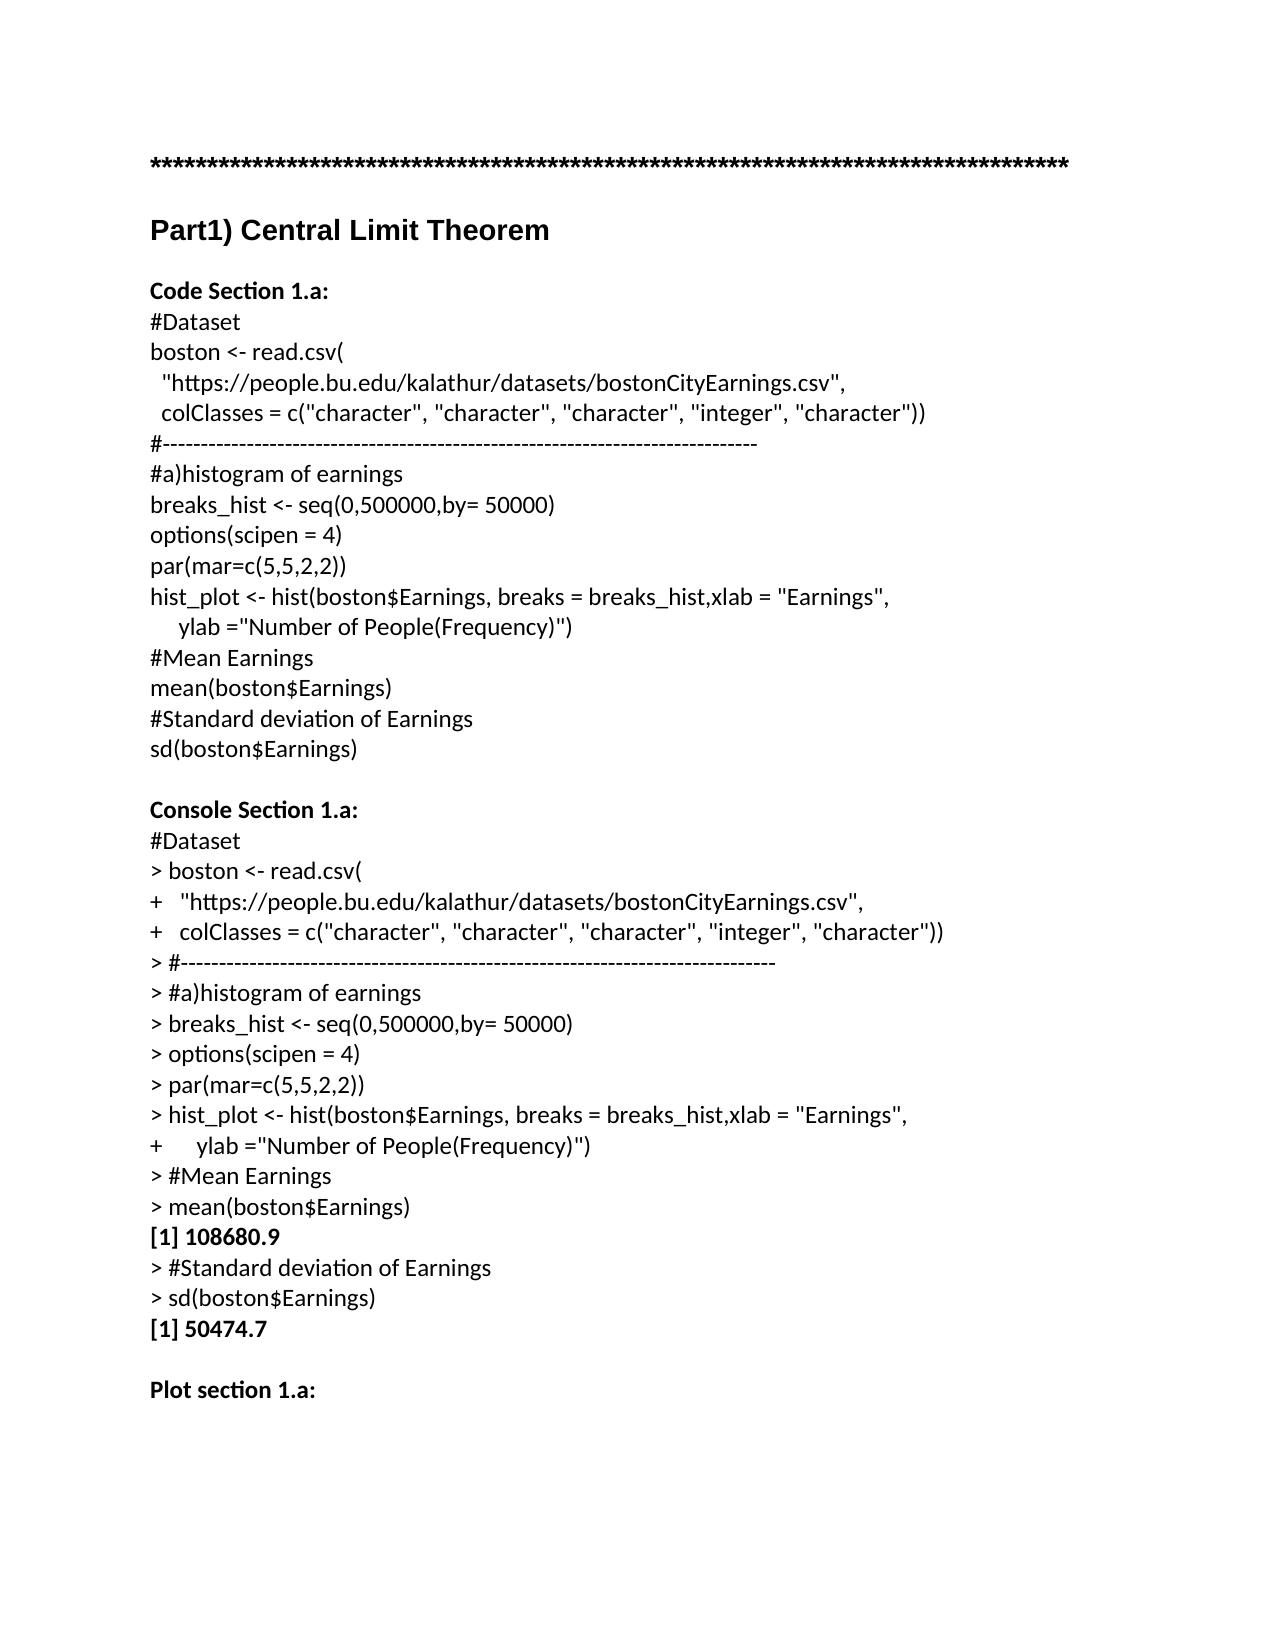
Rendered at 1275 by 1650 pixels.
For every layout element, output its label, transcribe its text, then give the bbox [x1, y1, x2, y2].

text + ylab ="Number of People(Frequency)") [150, 1130, 1125, 1161]
text [1] 108680.9 [150, 1222, 1125, 1252]
text colClasses = c("character", "character", "character", "integer", "character")) [150, 397, 1125, 428]
text Code Section 1.a: [150, 275, 1125, 306]
text sd(boston$Earnings) [150, 733, 1125, 764]
text #Dataset [150, 306, 1125, 336]
text [1] 50474.7 [150, 1313, 1125, 1344]
text options(scipen = 4) [150, 519, 1125, 550]
text ********************************************************************************* [150, 150, 1125, 183]
text > #------------------------------------------------------------------------------ [150, 947, 1125, 977]
text #a)histogram of earnings [150, 458, 1125, 489]
text par(mar=c(5,5,2,2)) [150, 550, 1125, 581]
text #Mean Earnings [150, 642, 1125, 672]
text #Dataset [150, 825, 1125, 855]
text boston <- read.csv( [150, 336, 1125, 367]
text > breaks_hist <- seq(0,500000,by= 50000) [150, 1008, 1125, 1038]
text Part1) Central Limit Theorem [150, 213, 1125, 246]
text breaks_hist <- seq(0,500000,by= 50000) [150, 489, 1125, 519]
text > par(mar=c(5,5,2,2)) [150, 1069, 1125, 1099]
text > sd(boston$Earnings) [150, 1283, 1125, 1313]
text + colClasses = c("character", "character", "character", "integer", "character")) [150, 916, 1125, 947]
text hist_plot <- hist(boston$Earnings, breaks = breaks_hist,xlab = "Earnings", [150, 581, 1125, 611]
text > #Mean Earnings [150, 1161, 1125, 1191]
text + "https://people.bu.edu/kalathur/datasets/bostonCityEarnings.csv", [150, 886, 1125, 916]
text Console Section 1.a: [150, 794, 1125, 825]
text > hist_plot <- hist(boston$Earnings, breaks = breaks_hist,xlab = "Earnings", [150, 1099, 1125, 1130]
text Plot section 1.a: [150, 1374, 1125, 1405]
text > options(scipen = 4) [150, 1038, 1125, 1069]
text > #a)histogram of earnings [150, 977, 1125, 1008]
text #Standard deviation of Earnings [150, 703, 1125, 733]
text mean(boston$Earnings) [150, 672, 1125, 703]
text > mean(boston$Earnings) [150, 1191, 1125, 1222]
text ylab ="Number of People(Frequency)") [150, 611, 1125, 642]
text "https://people.bu.edu/kalathur/datasets/bostonCityEarnings.csv", [150, 367, 1125, 397]
text > boston <- read.csv( [150, 855, 1125, 886]
text #------------------------------------------------------------------------------ [150, 428, 1125, 458]
text > #Standard deviation of Earnings [150, 1252, 1125, 1283]
